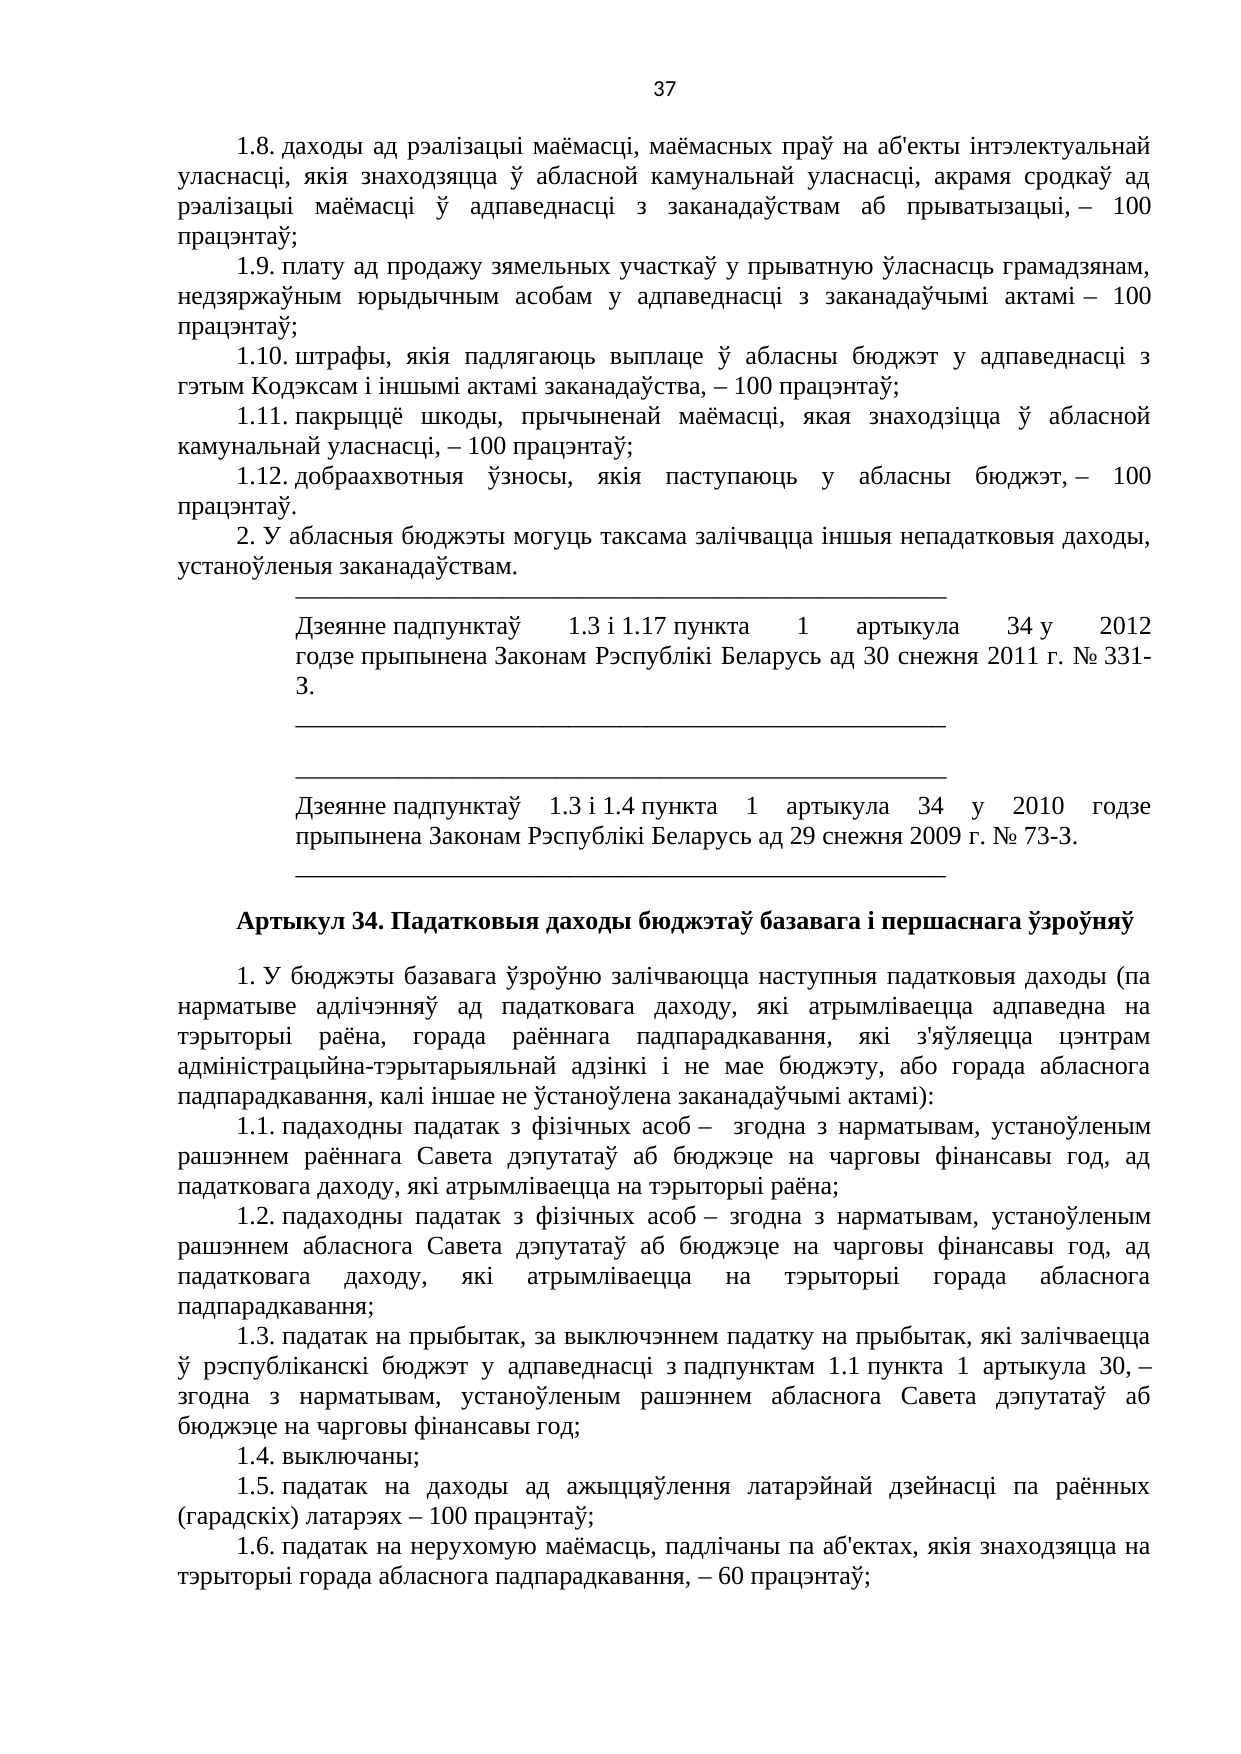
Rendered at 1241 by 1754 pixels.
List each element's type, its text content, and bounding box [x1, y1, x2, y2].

text 1.8. даходы ад рэалізацыі маёмасці, маёмасных праў на аб'екты інтэлектуальнай уласнасці, якія знаходзяцца ў абласной камунальнай уласнасці, акрамя сродкаў ад рэалізацыі маёмасці ў адпаведнасці з заканадаўствам аб прыватызацыі, – 100 працэнтаў; [177, 130, 1152, 250]
text 1.2. падаходны падатак з фізічных асоб – згодна з нарматывам, устаноўленым рашэннем абласнога Савета дэпутатаў аб бюджэце на чарговы фінансавы год, ад падатковага даходу, які атрымліваецца на тэрыторыі горада абласнога падпарадкавання; [177, 1200, 1152, 1320]
text 1.9. плату ад продажу зямельных участкаў у прыватную ўласнасць грамадзянам, недзяржаўным юрыдычным асобам у адпаведнасці з заканадаўчымі актамі – 100 працэнтаў; [177, 250, 1152, 340]
text 1. У бюджэты базавага ўзроўню залічваюцца наступныя падатковыя даходы (па нарматыве адлічэнняў ад падатковага даходу, які атрымліваецца адпаведна на тэрыторыі раёна, горада раённага падпарадкавання, які з'яўляецца цэнтрам адміністрацыйна-тэрытарыяльнай адзінкі і не мае бюджэту, або горада абласнога падпарадкавання, калі іншае не ўстаноўлена заканадаўчымі актамі): [177, 960, 1152, 1110]
text 1.1. падаходны падатак з фізічных асоб – згодна з нарматывам, устаноўленым рашэннем раённага Савета дэпутатаў аб бюджэце на чарговы фінансавы год, ад падатковага даходу, які атрымліваецца на тэрыторыі раёна; [177, 1110, 1152, 1200]
text Артыкул 34. Падатковыя даходы бюджэтаў базавага і першаснага ўзроўняў [236, 905, 1152, 935]
text 1.3. падатак на прыбытак, за выключэннем падатку на прыбытак, які залічваецца ў рэспубліканскі бюджэт у адпаведнасці з падпунктам 1.1 пункта 1 артыкула 30, – згодна з нарматывам, устаноўленым рашэннем абласнога Савета дэпутатаў аб бюджэце на чарговы фінансавы год; [177, 1320, 1152, 1440]
text 1.11. пакрыццё шкоды, прычыненай маёмасці, якая знаходзіцца ў абласной камунальнай уласнасці, – 100 працэнтаў; [177, 400, 1152, 460]
text 1.10. штрафы, якія падлягаюць выплаце ў абласны бюджэт у адпаведнасці з гэтым Кодэксам і іншымі актамі заканадаўства, – 100 працэнтаў; [177, 340, 1152, 400]
text 1.5. падатак на даходы ад ажыццяўлення латарэйнай дзейнасці па раённых (гарадскіх) латарэях – 100 працэнтаў; [177, 1470, 1152, 1530]
text 1.12. добраахвотныя ўзносы, якія паступаюць у абласны бюджэт, – 100 працэнтаў. [177, 460, 1152, 520]
text ————————————————————————— [295, 580, 1152, 610]
text __________________________________________________ [295, 850, 1152, 880]
text 1.4. выключаны; [177, 1440, 1152, 1470]
text Дзеянне падпунктаў 1.3 і 1.17 пункта 1 артыкула 34 у 2012 годзе прыпынена Законам Рэспублікі Беларусь ад 30 снежня 2011 г. № 331-З. [295, 610, 1152, 700]
text __________________________________________________ [295, 700, 1152, 730]
text Дзеянне падпунктаў 1.3 і 1.4 пункта 1 артыкула 34 у 2010 годзе прыпынена Законам Рэспублікі Беларусь ад 29 снежня 2009 г. № 73-З. [295, 790, 1152, 850]
text ————————————————————————— [295, 760, 1152, 790]
text 2. У абласныя бюджэты могуць таксама залічвацца іншыя непадатковыя даходы, устаноўленыя заканадаўствам. [177, 520, 1152, 580]
text 1.6. падатак на нерухомую маёмасць, падлічаны па аб'ектах, якія знаходзяцца на тэрыторыі горада абласнога падпарадкавання, – 60 працэнтаў; [177, 1530, 1152, 1590]
